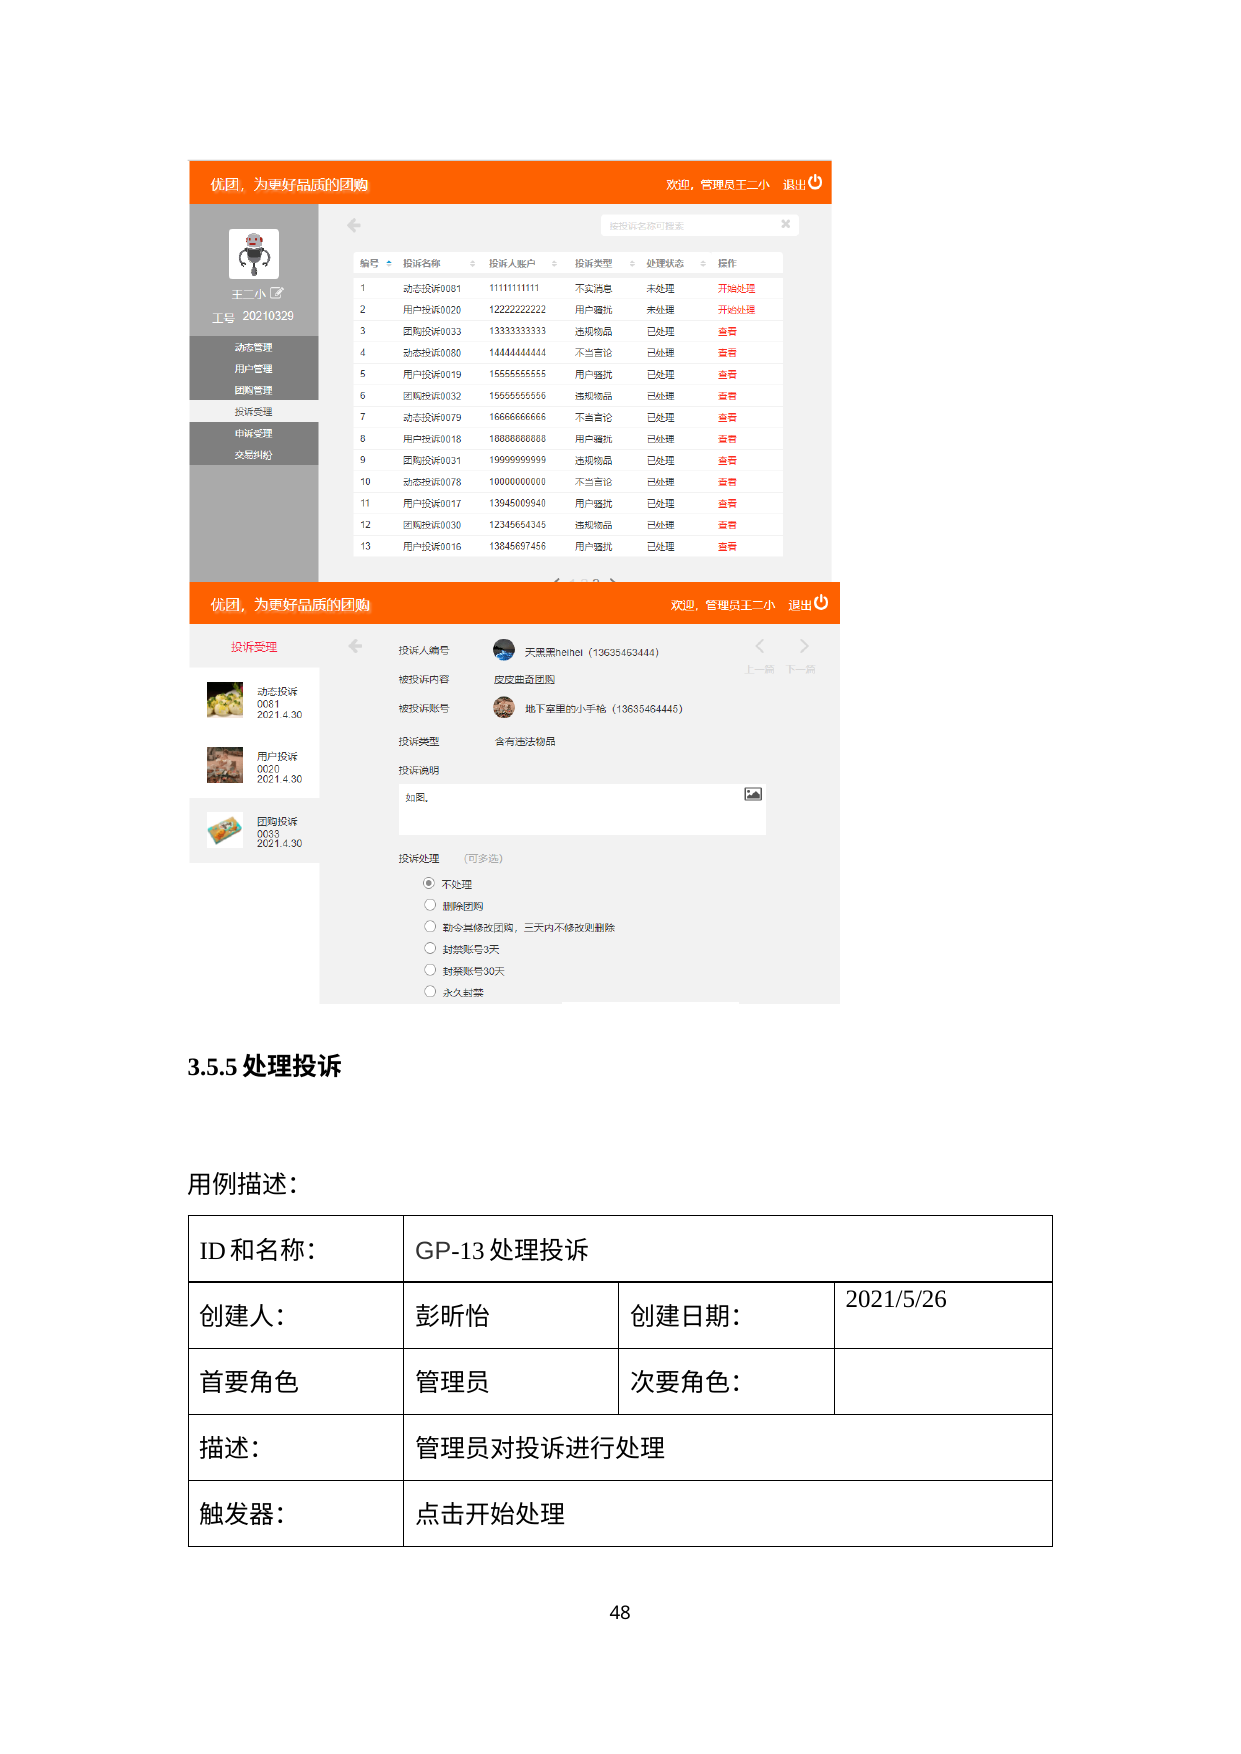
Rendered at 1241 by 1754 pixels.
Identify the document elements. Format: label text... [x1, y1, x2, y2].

table_header GP-13处理投诉 [404, 1216, 1052, 1281]
table_header ID和名称： [189, 1216, 403, 1281]
table_cell [835, 1349, 1052, 1413]
table_cell 触发器： [189, 1481, 403, 1546]
table_cell 创建人： [189, 1283, 403, 1347]
table_cell 点击开始处理 [404, 1481, 1052, 1546]
table_cell 管理员对投诉进行处理 [404, 1415, 1052, 1479]
table_cell 管理员 [404, 1349, 618, 1413]
subtitle 3.5.5处理投诉 [187, 1032, 1053, 1097]
picture [187, 159, 841, 1004]
table_cell 首要角色 [189, 1349, 403, 1413]
text 用例描述： [187, 1150, 1053, 1215]
table_cell 描述： [189, 1415, 403, 1479]
table_cell 次要角色： [619, 1349, 834, 1413]
table_cell 创建日期： [619, 1283, 834, 1347]
table_cell 2021/5/26 [835, 1283, 1052, 1347]
table_cell 彭昕怡 [404, 1283, 618, 1347]
